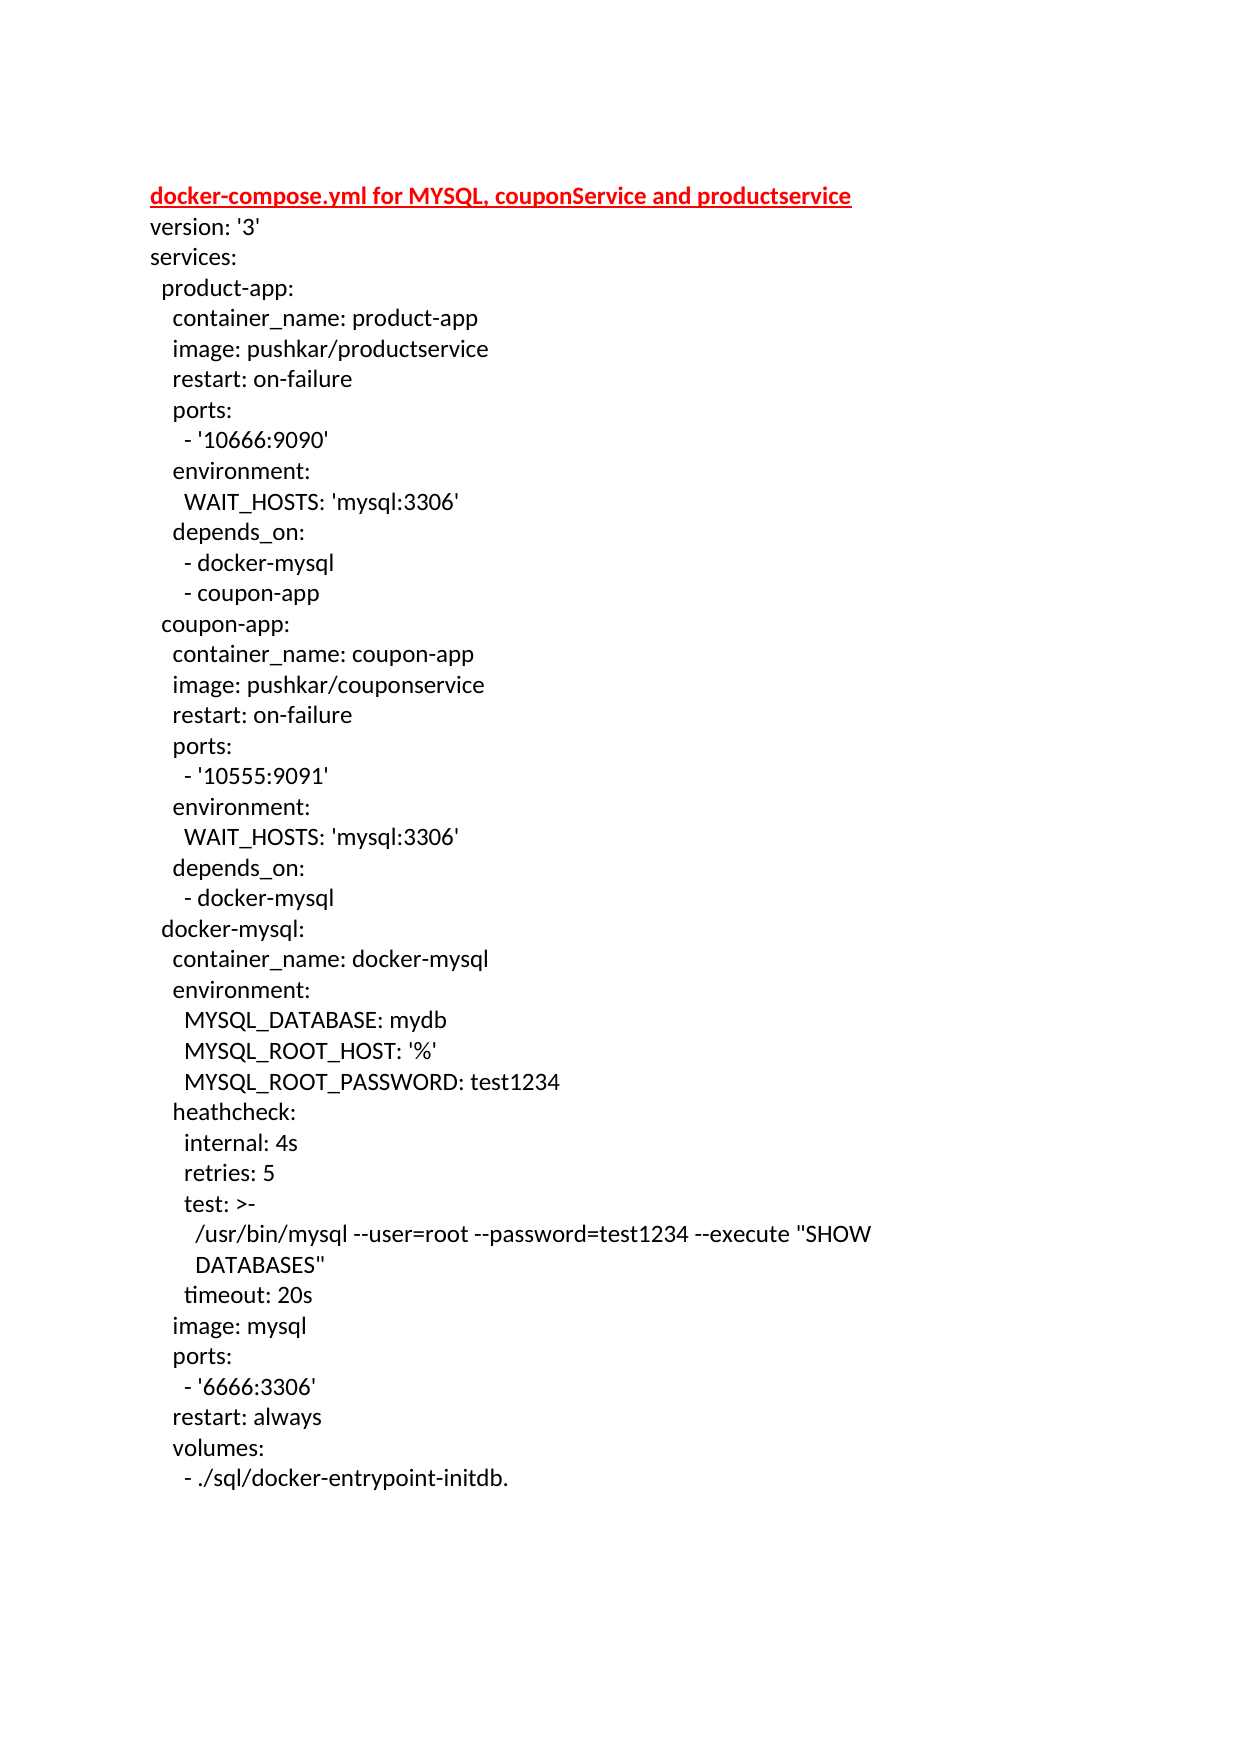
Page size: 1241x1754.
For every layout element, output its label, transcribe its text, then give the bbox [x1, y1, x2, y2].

text - coupon-app [150, 577, 1090, 608]
text MYSQL_ROOT_PASSWORD: test1234 [150, 1066, 1090, 1096]
text ports: [150, 730, 1090, 760]
text MYSQL_DATABASE: mydb [150, 1004, 1090, 1035]
text image: pushkar/couponservice [150, 669, 1090, 699]
text product-app: [150, 272, 1090, 303]
text services: [150, 242, 1090, 272]
text MYSQL_ROOT_HOST: '%' [150, 1035, 1090, 1066]
text - '10666:9090' [150, 425, 1090, 455]
text - ./sql/docker-entrypoint-initdb. [150, 1462, 1090, 1493]
text restart: always [150, 1401, 1090, 1432]
text docker-mysql: [150, 913, 1090, 943]
text environment: [150, 791, 1090, 821]
text restart: on-failure [150, 364, 1090, 394]
text depends_on: [150, 852, 1090, 882]
text environment: [150, 455, 1090, 486]
text internal: 4s [150, 1127, 1090, 1157]
text ports: [150, 394, 1090, 425]
text docker-compose.yml for MYSQL, couponService and productservice [150, 181, 1090, 211]
text retries: 5 [150, 1157, 1090, 1188]
text timeout: 20s [150, 1279, 1090, 1310]
text version: '3' [150, 211, 1090, 242]
text coupon-app: [150, 608, 1090, 638]
text WAIT_HOSTS: 'mysql:3306' [150, 821, 1090, 852]
text DATABASES" [150, 1249, 1090, 1279]
text - '6666:3306' [150, 1371, 1090, 1401]
text WAIT_HOSTS: 'mysql:3306' [150, 486, 1090, 516]
text container_name: product-app [150, 303, 1090, 333]
text image: mysql [150, 1310, 1090, 1340]
text ports: [150, 1340, 1090, 1371]
text - '10555:9091' [150, 760, 1090, 791]
text restart: on-failure [150, 699, 1090, 730]
text depends_on: [150, 516, 1090, 547]
text environment: [150, 974, 1090, 1004]
text volumes: [150, 1432, 1090, 1462]
text test: >- [150, 1188, 1090, 1218]
text - docker-mysql [150, 882, 1090, 913]
text image: pushkar/productservice [150, 333, 1090, 364]
text container_name: docker-mysql [150, 943, 1090, 974]
text - docker-mysql [150, 547, 1090, 577]
text heathcheck: [150, 1096, 1090, 1127]
text container_name: coupon-app [150, 638, 1090, 669]
text /usr/bin/mysql --user=root --password=test1234 --execute "SHOW [150, 1218, 1090, 1249]
